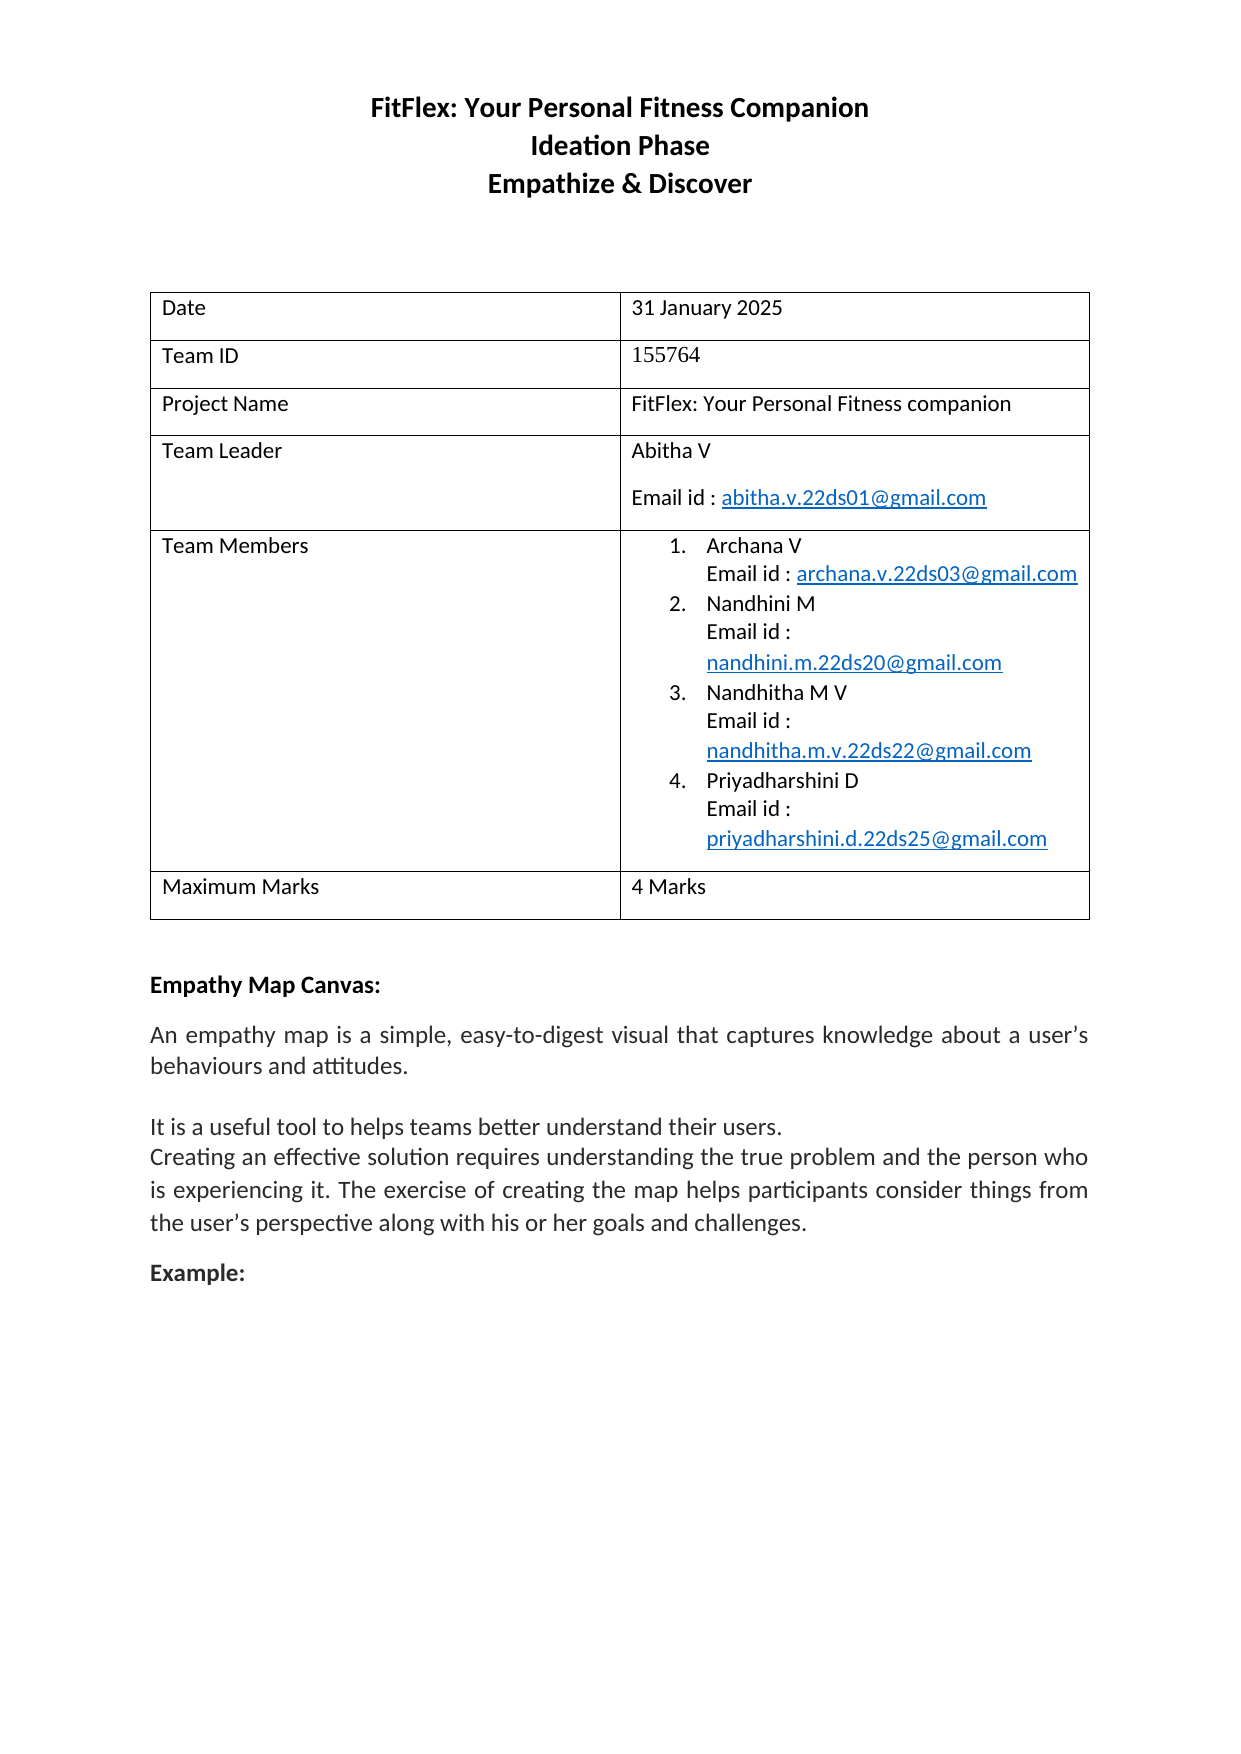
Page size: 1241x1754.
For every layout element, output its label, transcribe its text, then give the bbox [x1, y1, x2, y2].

text Empathy Map Canvas: [150, 970, 1090, 1000]
table_cell Team Leader [151, 436, 620, 530]
table_header 31 January 2025 [621, 293, 1089, 340]
table_cell Abitha V Email id : abitha.v.22ds01@gmail.com [621, 436, 1089, 530]
text Empathize & Discover [150, 166, 1090, 201]
table_cell 4 Marks [621, 872, 1089, 919]
table_cell 155764 [621, 341, 1089, 388]
table_cell Project Name [151, 389, 620, 435]
table_header Date [151, 293, 620, 340]
text An empathy map is a simple, easy-to-digest visual that captures knowledge about a user’s behaviours and attitudes. [150, 1019, 1090, 1080]
table_cell Team Members [151, 531, 620, 871]
text Creating an effective solution requires understanding the true problem and the person who is experiencing it. The exercise of creating the map helps participants consider things from the user’s perspective along with his or her goals and challenges. [150, 1141, 1090, 1238]
text Ideation Phase [150, 127, 1090, 163]
table_cell FitFlex: Your Personal Fitness companion [621, 389, 1089, 435]
table_cell Maximum Marks [151, 872, 620, 919]
table_cell Team ID [151, 341, 620, 388]
text Example: [150, 1257, 1090, 1287]
text FitFlex: Your Personal Fitness Companion [150, 89, 1090, 124]
table_cell Archana V Email id : archana.v.22ds03@gmail.com Nandhini M Email id : nandhini.m.22ds20@gmail.com Nandhitha M V Email id : nandhitha.m.v.22ds22@gmail.com Priyadharshini D Email id : priyadharshini.d.22ds25@gmail.com [621, 531, 1089, 871]
text It is a useful tool to helps teams better understand their users. [150, 1111, 1090, 1141]
